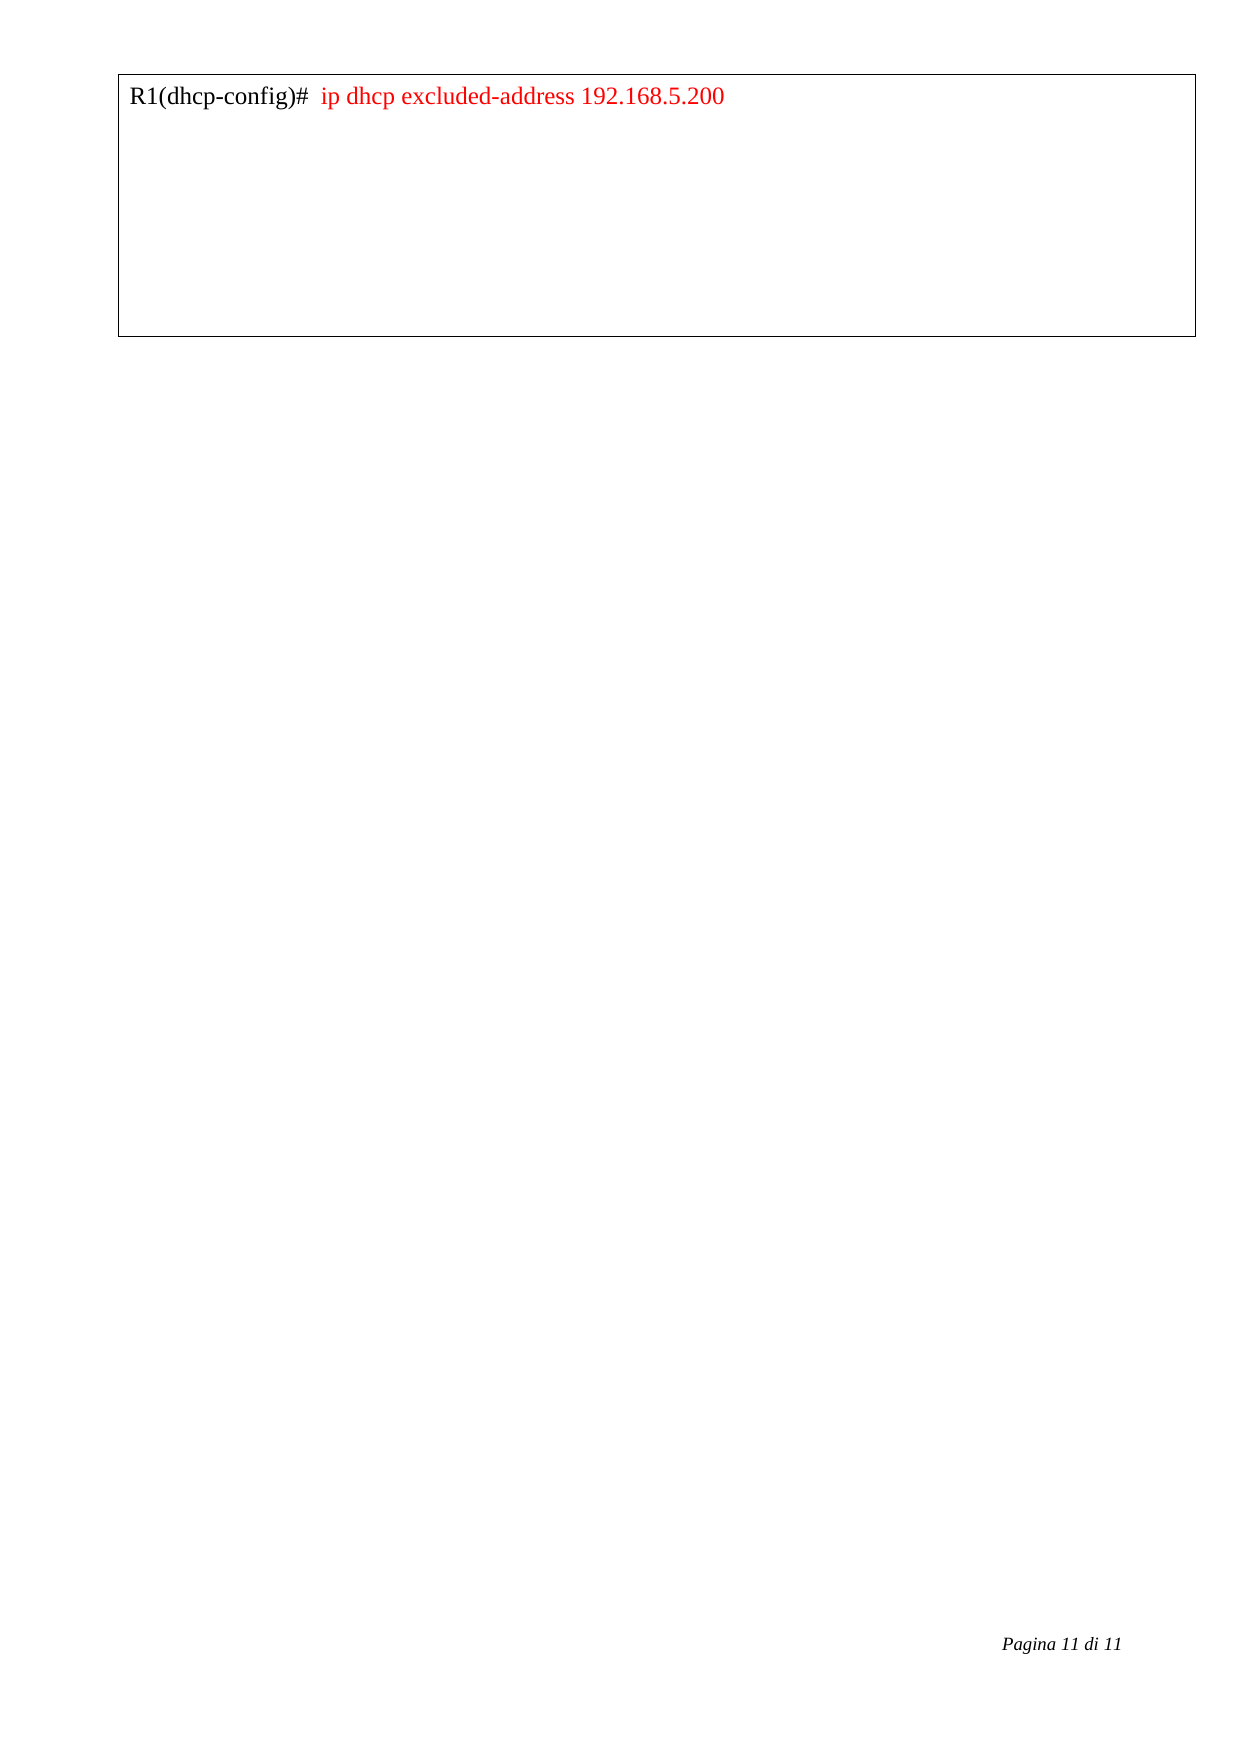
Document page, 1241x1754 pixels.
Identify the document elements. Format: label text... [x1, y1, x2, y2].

table_header R1(dhcp-config)# ip dhcp excluded-address 192.168.5.200 [119, 75, 1195, 336]
